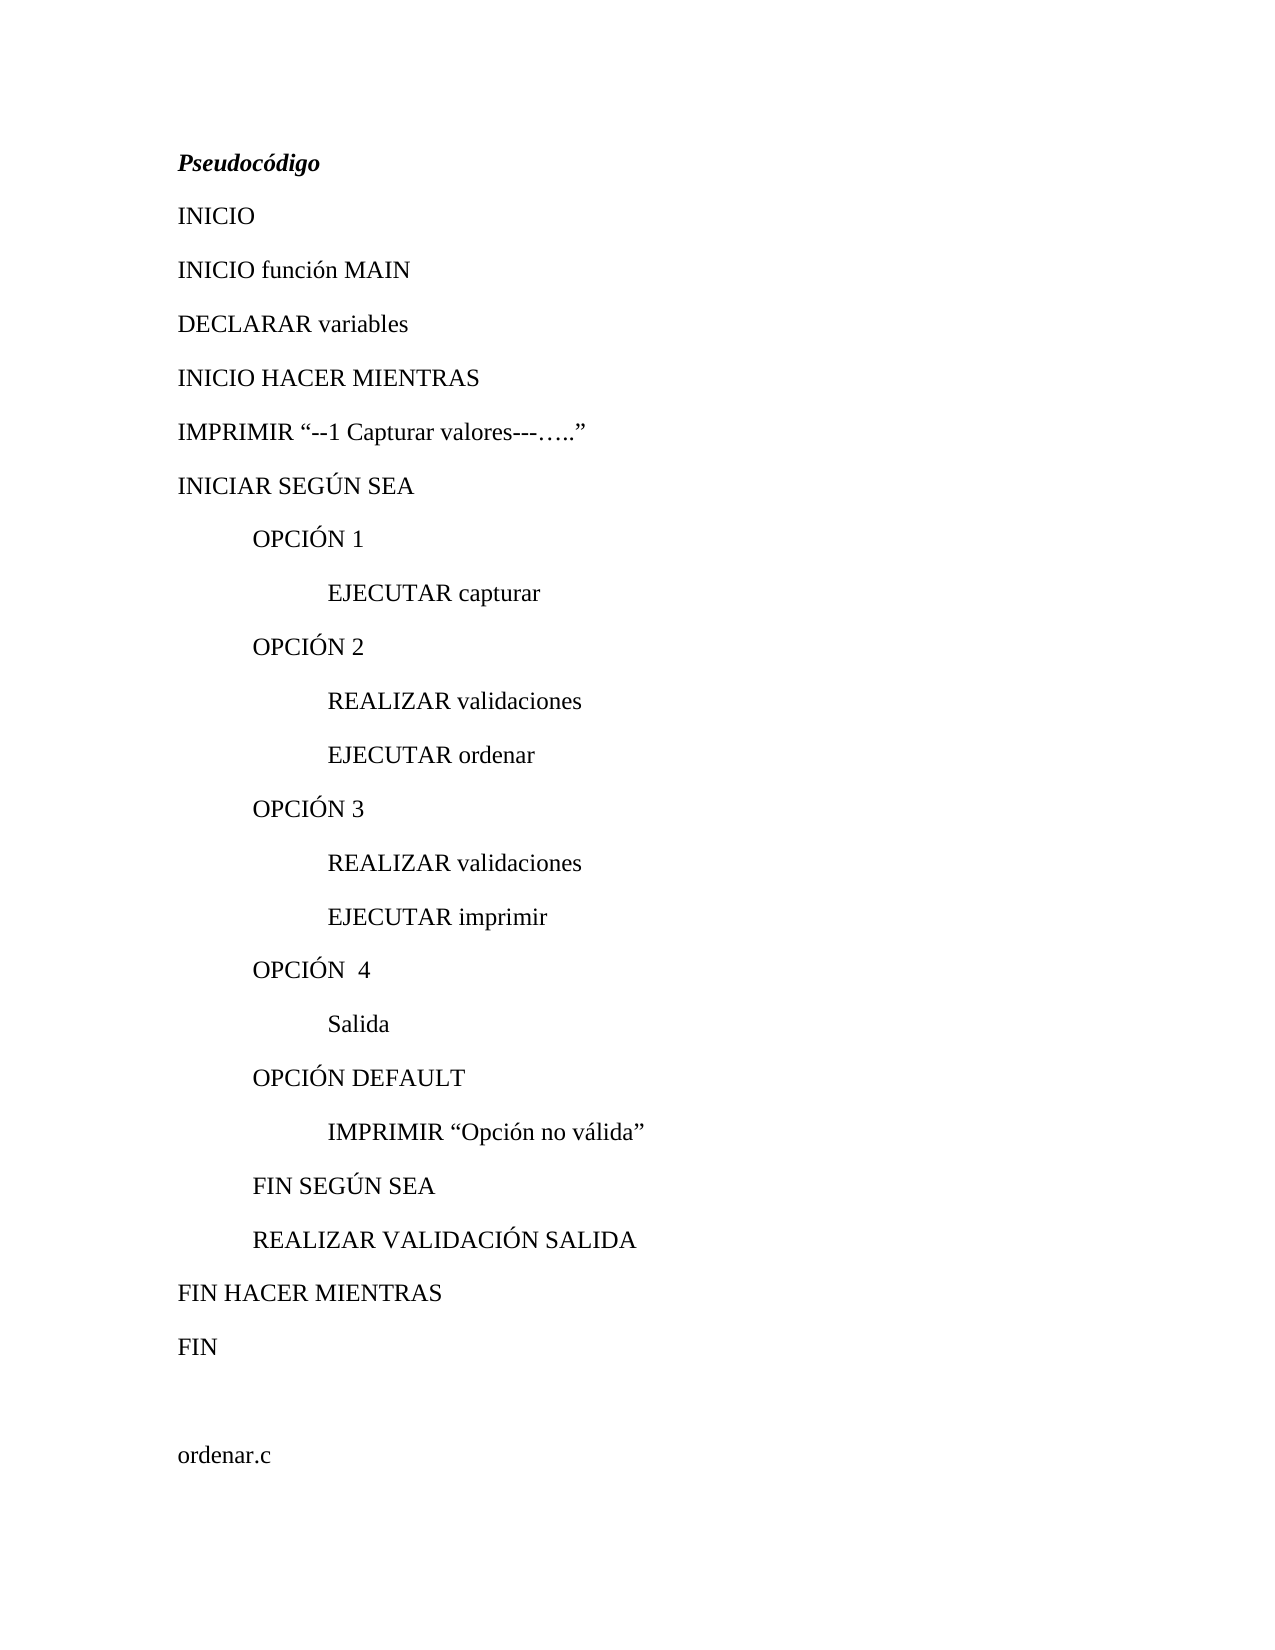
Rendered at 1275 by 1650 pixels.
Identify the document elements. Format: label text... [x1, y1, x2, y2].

text IMPRIMIR “Opción no válida” [177, 1117, 1098, 1146]
text OPCIÓN 3 [177, 794, 1098, 823]
text EJECUTAR ordenar [177, 740, 1098, 769]
text OPCIÓN 4 [177, 955, 1098, 984]
text Pseudocódigo [177, 148, 1098, 176]
text FIN SEGÚN SEA [177, 1171, 1098, 1199]
text REALIZAR validaciones [177, 848, 1098, 876]
text INICIO HACER MIENTRAS [177, 363, 1098, 392]
text INICIO [177, 201, 1098, 230]
text FIN [177, 1332, 1098, 1361]
text REALIZAR validaciones [177, 686, 1098, 715]
text EJECUTAR imprimir [177, 902, 1098, 930]
text Salida [177, 1009, 1098, 1038]
text IMPRIMIR “--1 Capturar valores---…..” [177, 417, 1098, 446]
text REALIZAR VALIDACIÓN SALIDA [177, 1225, 1098, 1253]
text INICIAR SEGÚN SEA [177, 471, 1098, 499]
text OPCIÓN DEFAULT [177, 1063, 1098, 1092]
text ordenar.c [177, 1440, 1098, 1469]
text DECLARAR variables [177, 309, 1098, 338]
text INICIO función MAIN [177, 255, 1098, 284]
text FIN HACER MIENTRAS [177, 1278, 1098, 1307]
text EJECUTAR capturar [177, 578, 1098, 607]
text OPCIÓN 1 [177, 524, 1098, 553]
text OPCIÓN 2 [177, 632, 1098, 661]
